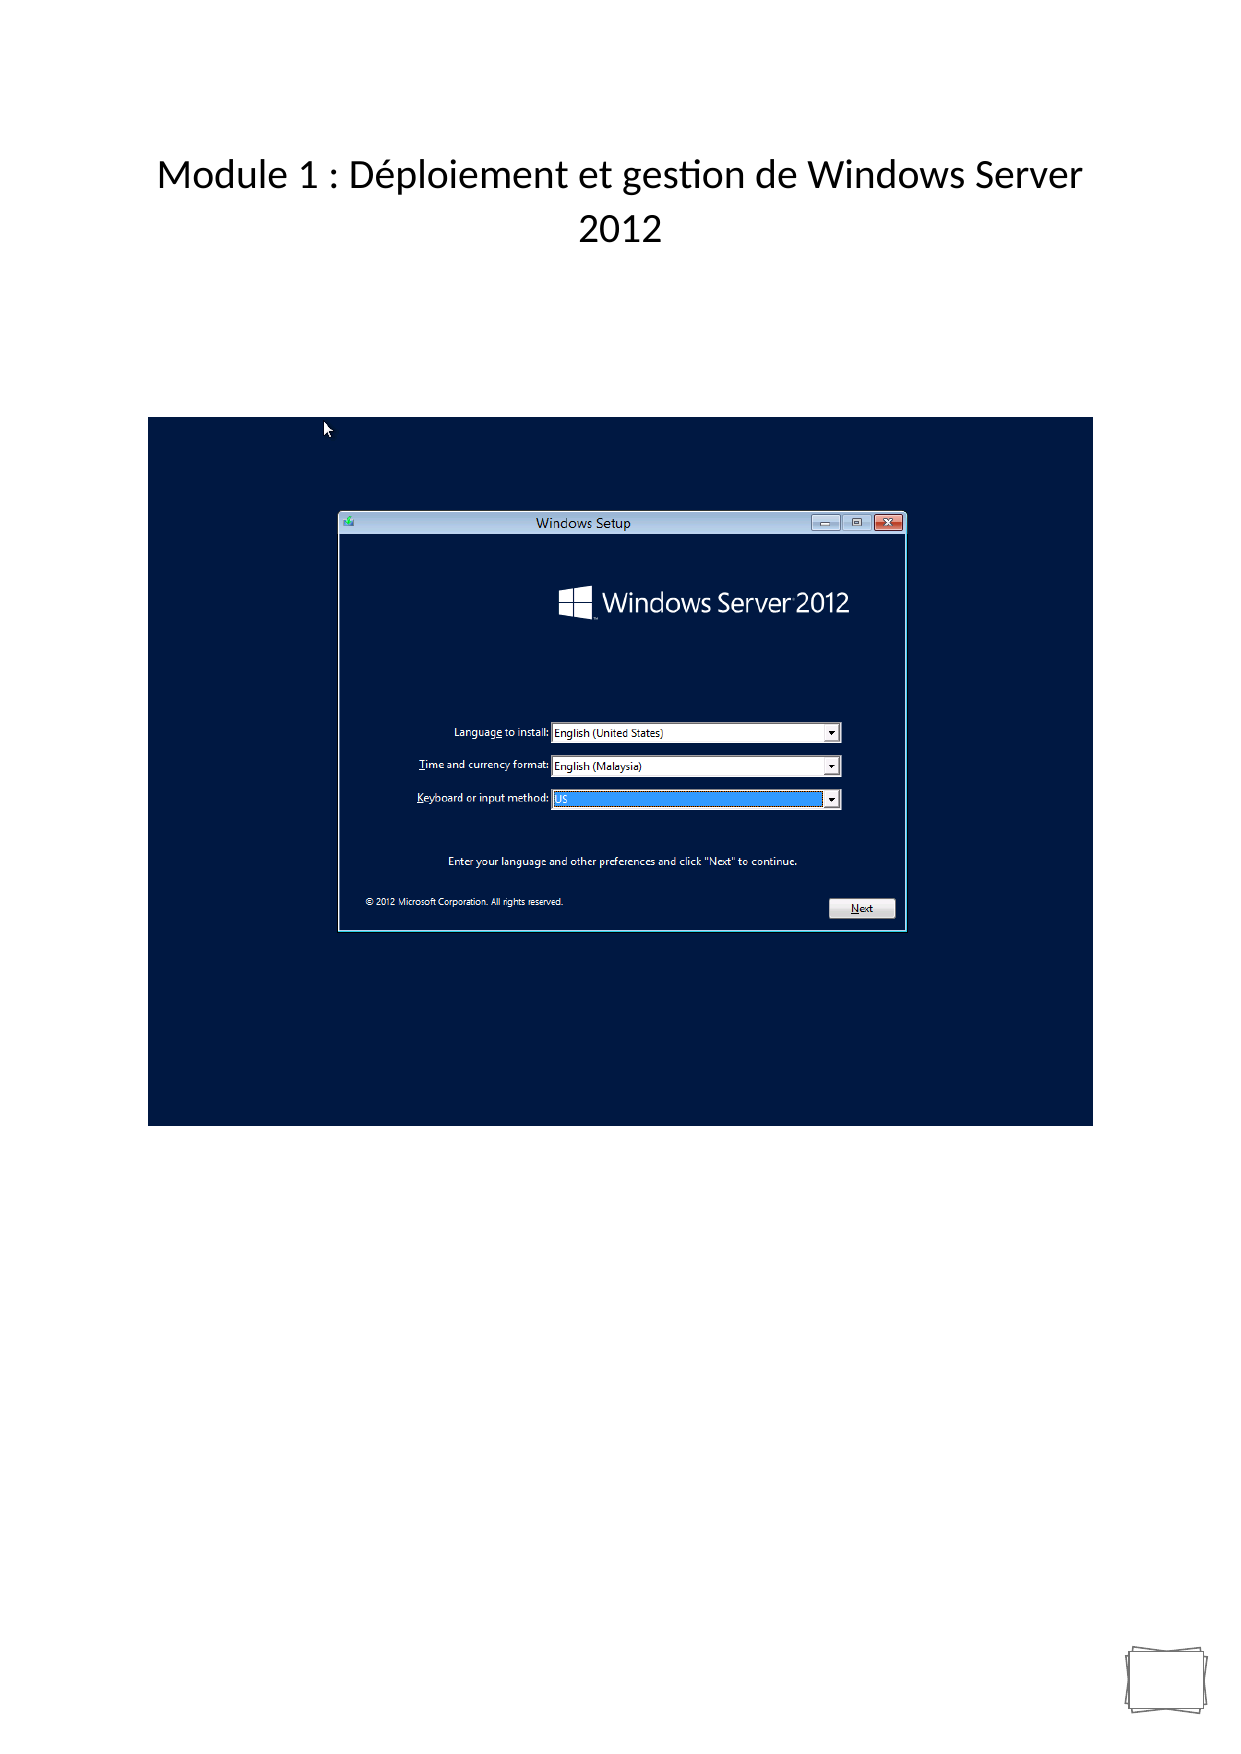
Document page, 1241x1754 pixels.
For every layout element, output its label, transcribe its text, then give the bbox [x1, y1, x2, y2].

picture [148, 417, 1093, 1126]
subtitle Module 1 : Déploiement et gestion de Windows Server 2012 [148, 148, 1093, 253]
